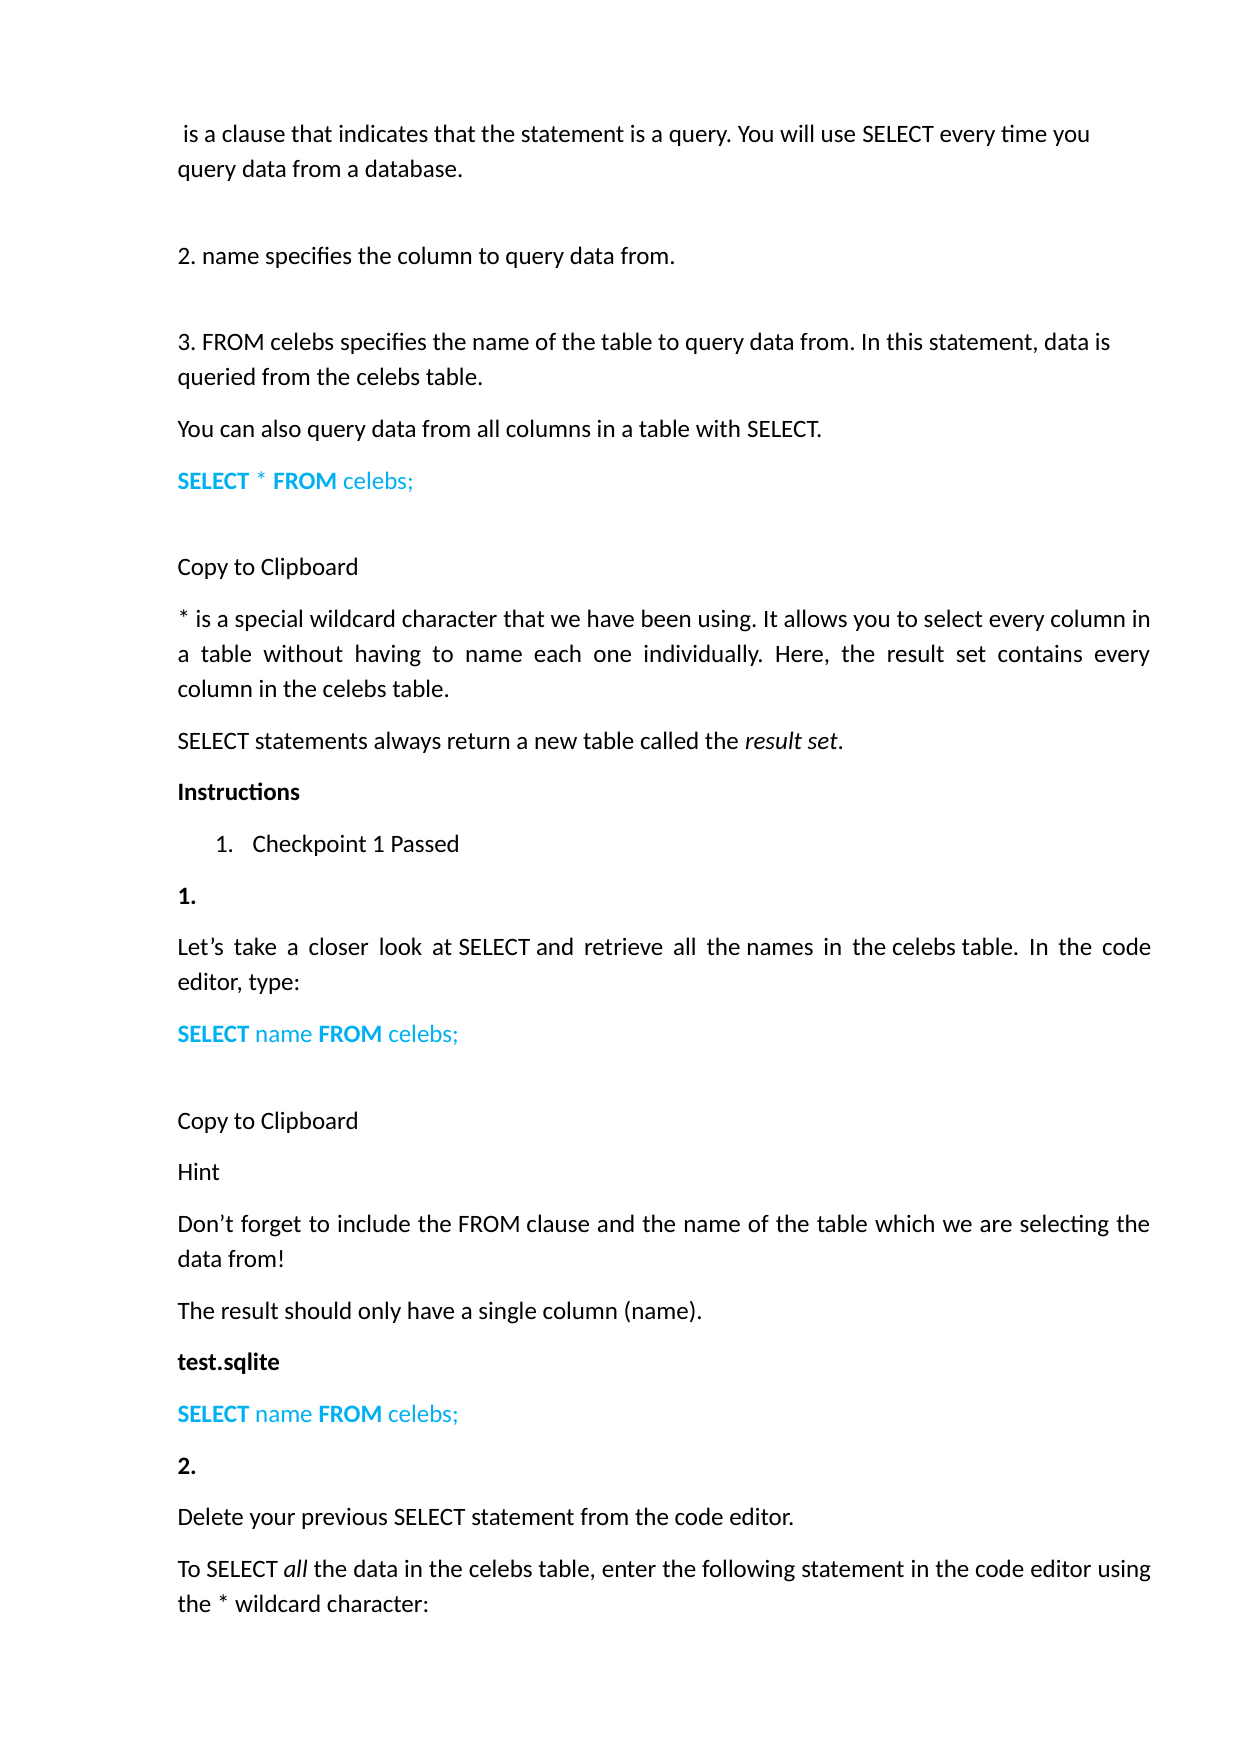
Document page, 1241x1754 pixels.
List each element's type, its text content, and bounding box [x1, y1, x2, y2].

text Hint [177, 1156, 1152, 1187]
text To SELECT all the data in the celebs table, enter the following statement in the code editor using the * wildcard character: [177, 1553, 1152, 1619]
text SELECT * FROM celebs; [177, 465, 1152, 530]
text Copy to Clipboard [177, 1105, 1152, 1135]
text 2. [177, 1450, 1152, 1480]
text Delete your previous SELECT statement from the code editor. [177, 1501, 1152, 1532]
text 1. [177, 880, 1152, 910]
text The result should only have a single column (name). [177, 1295, 1152, 1325]
text test.sqlite [177, 1346, 1152, 1377]
text You can also query data from all columns in a table with SELECT. [177, 413, 1152, 444]
text Let’s take a closer look at SELECT and retrieve all the names in the celebs table. In the code editor, type: [177, 931, 1152, 997]
text 3. FROM celebs specifies the name of the table to query data from. In this statement, data is queried from the celebs table. [177, 291, 1152, 392]
text * is a special wildcard character that we have been using. It allows you to select every column in a table without having to name each one individually. Here, the result set contains every column in the celebs table. [177, 603, 1152, 704]
text Instructions [177, 776, 1152, 807]
list Checkpoint 1 Passed [215, 828, 1152, 859]
text SELECT name FROM celebs; [177, 1018, 1152, 1084]
text SELECT name FROM celebs; [177, 1398, 1152, 1429]
text SELECT statements always return a new table called the result set. [177, 725, 1152, 755]
text is a clause that indicates that the statement is a query. You will use SELECT every time you query data from a database. [177, 118, 1152, 184]
text Don’t forget to include the FROM clause and the name of the table which we are selecting the data from! [177, 1208, 1152, 1274]
text Copy to Clipboard [177, 551, 1152, 582]
text 2. name specifies the column to query data from. [177, 205, 1152, 270]
